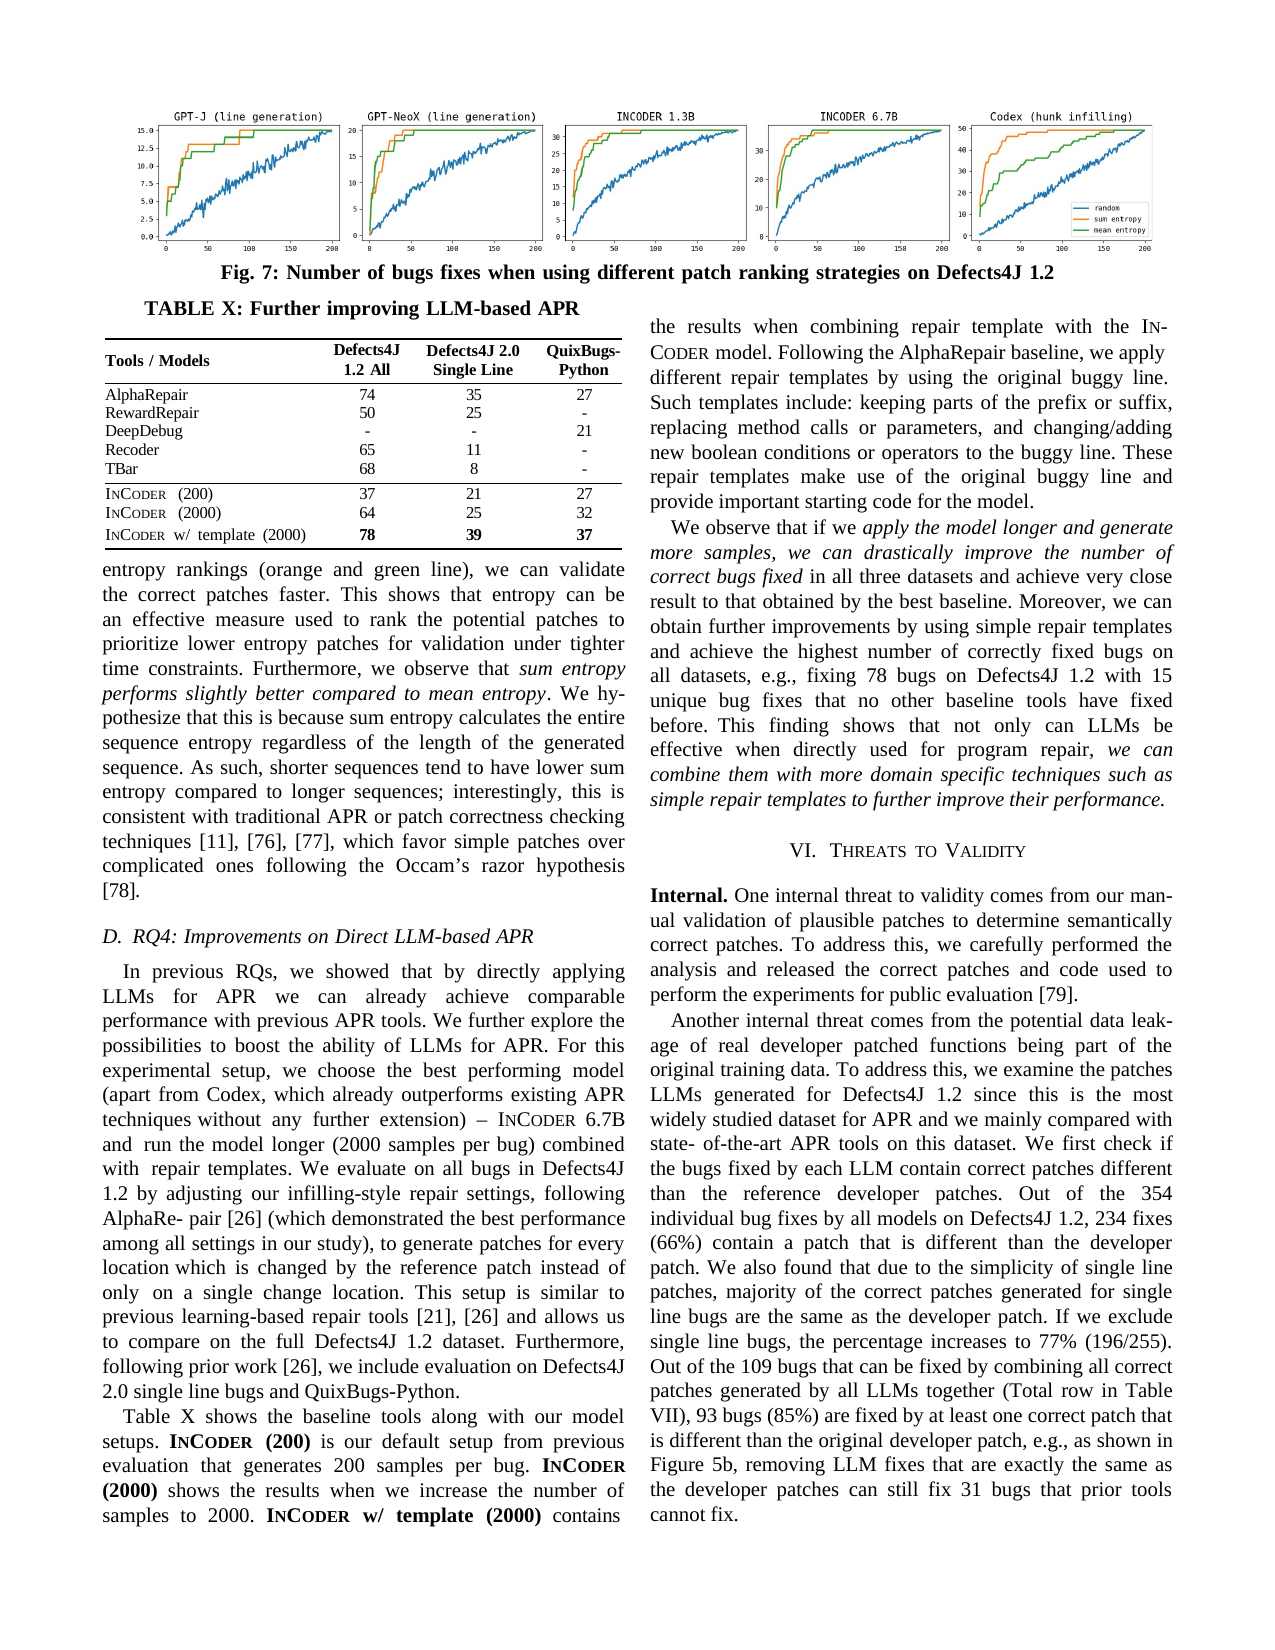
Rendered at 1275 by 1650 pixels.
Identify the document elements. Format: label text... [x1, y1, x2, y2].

text Recoder 65 11 - [105, 440, 629, 459]
text DeepDebug - - 21 [105, 422, 629, 440]
text Table X shows the baseline tools along with our model setups. INCODER (200) is our default setup from previous evaluation that generates 200 samples per bug. INCODER (2000) shows the results when we increase the number of samples to 2000. INCODER w/ template (2000) contains [102, 1404, 625, 1527]
text Another internal threat comes from the potential data leak- age of real developer patched functions being part of the original training data. To address this, we examine the patches LLMs generated for Defects4J 1.2 since this is the most widely studied dataset for APR and we mainly compared with state- of-the-art APR tools on this dataset. We first check if the bugs fixed by each LLM contain correct patches different than the reference developer patches. Out of the 354 individual bug fixes by all models on Defects4J 1.2, 234 fixes (66%) contain a patch that is different than the developer patch. We also found that due to the simplicity of single line patches, majority of the correct patches generated for single line bugs are the same as the developer patch. If we exclude single line bugs, the percentage increases to 77% (196/255). Out of the 109 bugs that can be fixed by combining all correct patches generated by all LLMs together (Total row in Table VII), 93 bugs (85%) are fixed by at least one correct patch that is different than the original developer patch, e.g., as shown in Figure 5b, removing LLM fixes that are exactly the same as the developer patches can still fix 31 bugs that prior tools cannot fix. [650, 1008, 1173, 1526]
text CODER model. Following the AlphaRepair baseline, we apply different repair templates by using the original buggy line. [649, 340, 1173, 389]
subtitle Fig. 7: Number of bugs fixes when using different patch ranking strategies on Defects4J 1.2 [89, 260, 1185, 284]
text TABLE X: Further improving LLM-based APR [144, 295, 587, 319]
text Defects4J 2.0 Single Line [426, 342, 522, 378]
text QuixBugs- Python [546, 342, 622, 378]
text INCODER (200) 37 21 27 [105, 484, 629, 503]
picture [137, 112, 1153, 251]
text TBar 68 8 - [105, 459, 629, 478]
text We observe that if we apply the model longer and generate more samples, we can drastically improve the number of correct bugs fixed in all three datasets and achieve very close result to that obtained by the best baseline. Moreover, we can obtain further improvements by using simple repair templates and achieve the highest number of correctly fixed bugs on all datasets, e.g., fixing 78 bugs on Defects4J 1.2 with 15 unique bug fixes that no other baseline tools have fixed before. This finding shows that not only can LLMs be effective when directly used for program repair, we can combine them with more domain specific techniques such as simple repair templates to further improve their performance. [650, 515, 1173, 811]
text entropy rankings (orange and green line), we can validate the correct patches faster. This shows that entropy can be an effective measure used to rank the potential patches to prioritize lower entropy patches for validation under tighter time constraints. Furthermore, we observe that sum entropy performs slightly better compared to mean entropy. We hy- pothesize that this is because sum entropy calculates the entire sequence entropy regardless of the length of the generated sequence. As such, shorter sequences tend to have lower sum entropy compared to longer sequences; interestingly, this is consistent with traditional APR or patch correctness checking techniques [11], [76], [77], which favor simple patches over complicated ones following the Occam’s razor hypothesis [78]. [102, 557, 625, 902]
text Internal. One internal threat to validity comes from our man- ual validation of plausible patches to determine semantically correct patches. To address this, we carefully performed the analysis and released the correct patches and code used to perform the experiments for public evaluation [79]. [650, 883, 1173, 1006]
text In previous RQs, we showed that by directly applying LLMs for APR we can already achieve comparable performance with previous APR tools. We further explore the possibilities to boost the ability of LLMs for APR. For this experimental setup, we choose the best performing model (apart from Codex, which already outperforms existing APR techniques without any further extension) – INCODER 6.7B and run the model longer (2000 samples per bug) combined with repair templates. We evaluate on all bugs in Defects4J 1.2 by adjusting our infilling-style repair settings, following AlphaRe- pair [26] (which demonstrated the best performance among all settings in our study), to generate patches for every location which is changed by the reference patch instead of only on a single change location. This setup is similar to previous learning-based repair tools [21], [26] and allows us to compare on the full Defects4J 1.2 dataset. Furthermore, following prior work [26], we include evaluation on Defects4J 2.0 single line bugs and QuixBugs-Python. [102, 959, 625, 1403]
text INCODER w/ template (2000) 78 39 37 [105, 524, 629, 543]
text INCODER (2000) 64 25 32 [105, 503, 629, 522]
list THREATS TO VALIDITY [789, 838, 1185, 862]
list RQ4: Improvements on Direct LLM-based APR [102, 924, 629, 948]
text Tools / Models Defects4J [105, 340, 406, 370]
text Such templates include: keeping parts of the prefix or suffix, replacing method calls or parameters, and changing/adding new boolean conditions or operators to the buggy line. These repair templates make use of the original buggy line and provide important starting code for the model. [650, 390, 1173, 513]
text RewardRepair 50 25 - [105, 403, 629, 422]
text the results when combining repair template with the IN- [650, 314, 1185, 338]
text AlphaRepair 74 35 27 [105, 389, 629, 403]
